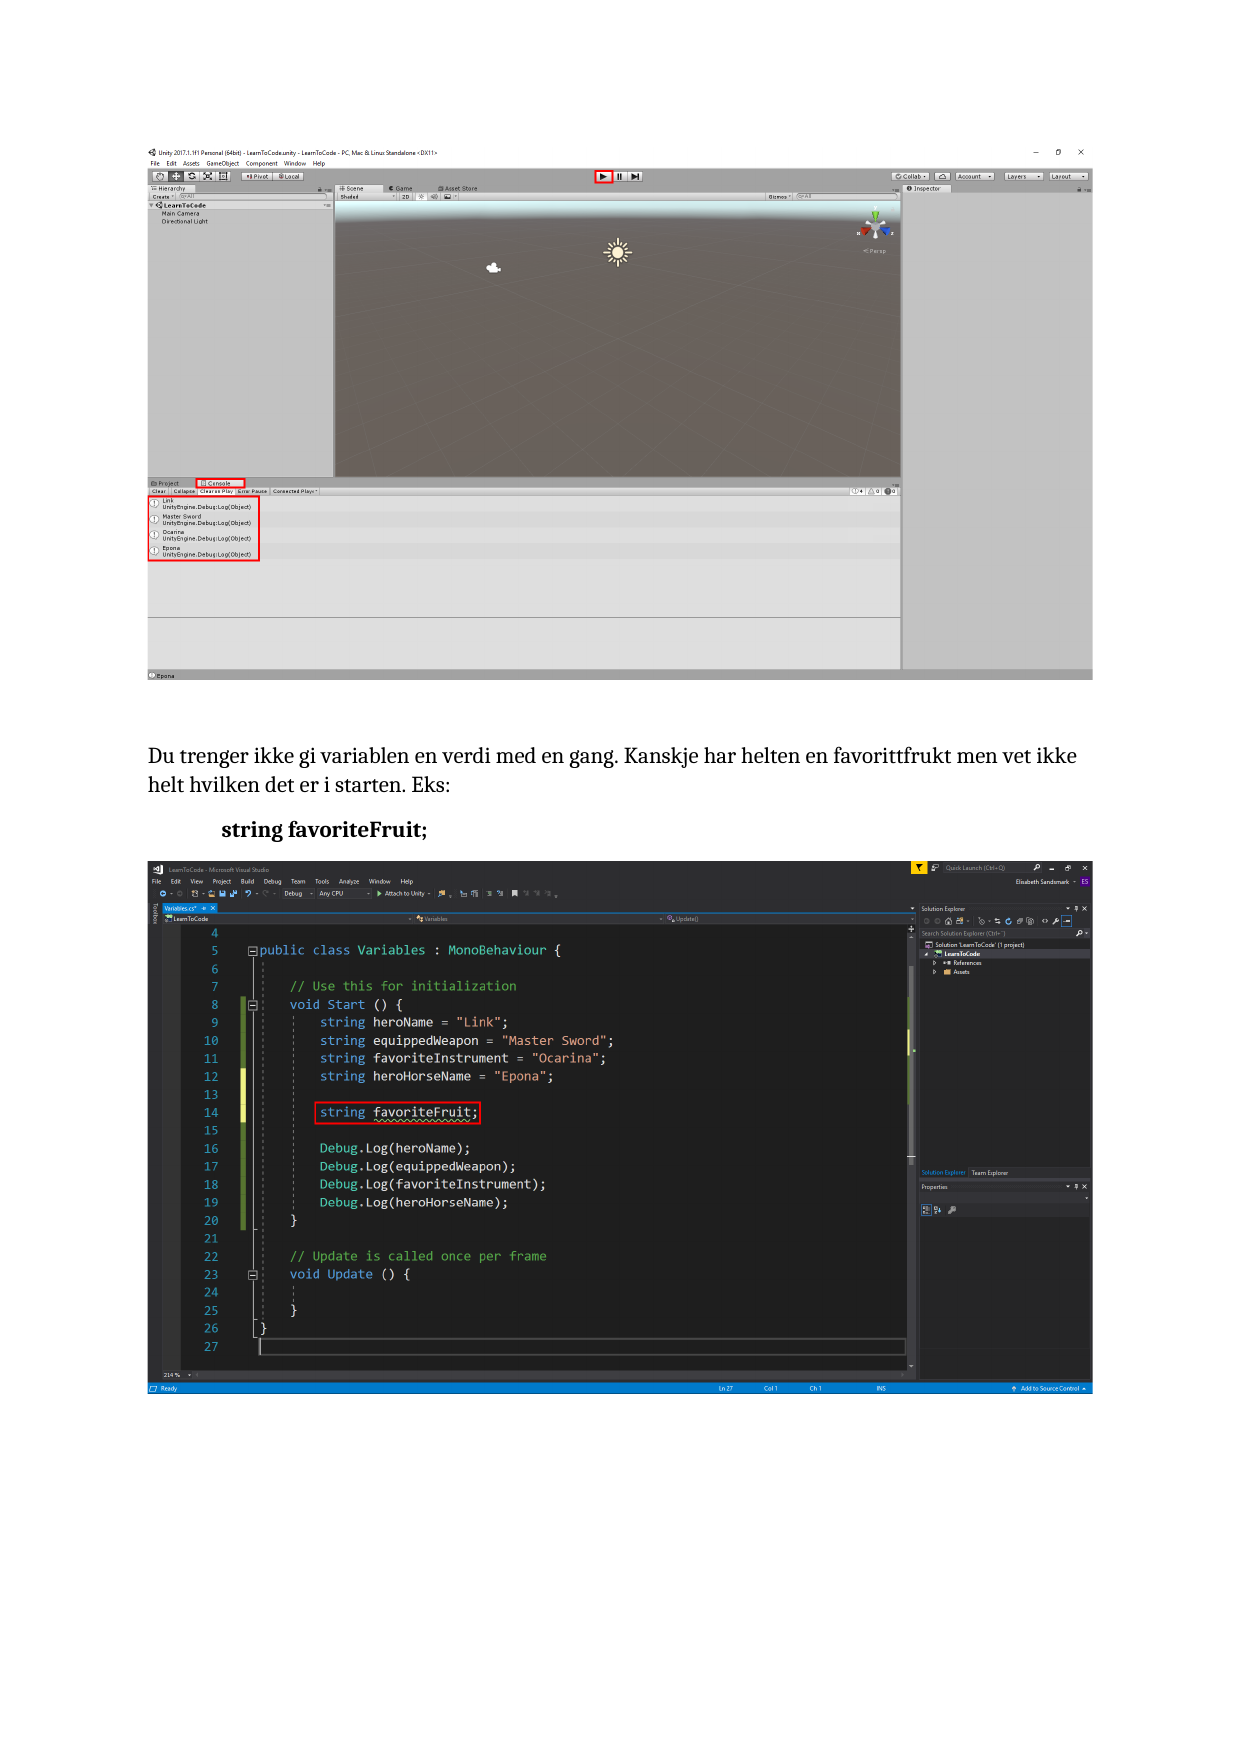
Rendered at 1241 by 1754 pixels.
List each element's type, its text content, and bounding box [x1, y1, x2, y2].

picture [147, 147, 1093, 680]
picture [147, 861, 1093, 1394]
text Du trenger ikke gi variablen en verdi med en gang. Kanskje har helten en favorittfrukt men vet ikke helt hvilken det er i starten. Eks: [148, 743, 1093, 798]
text string favoriteFruit; [148, 817, 1093, 843]
